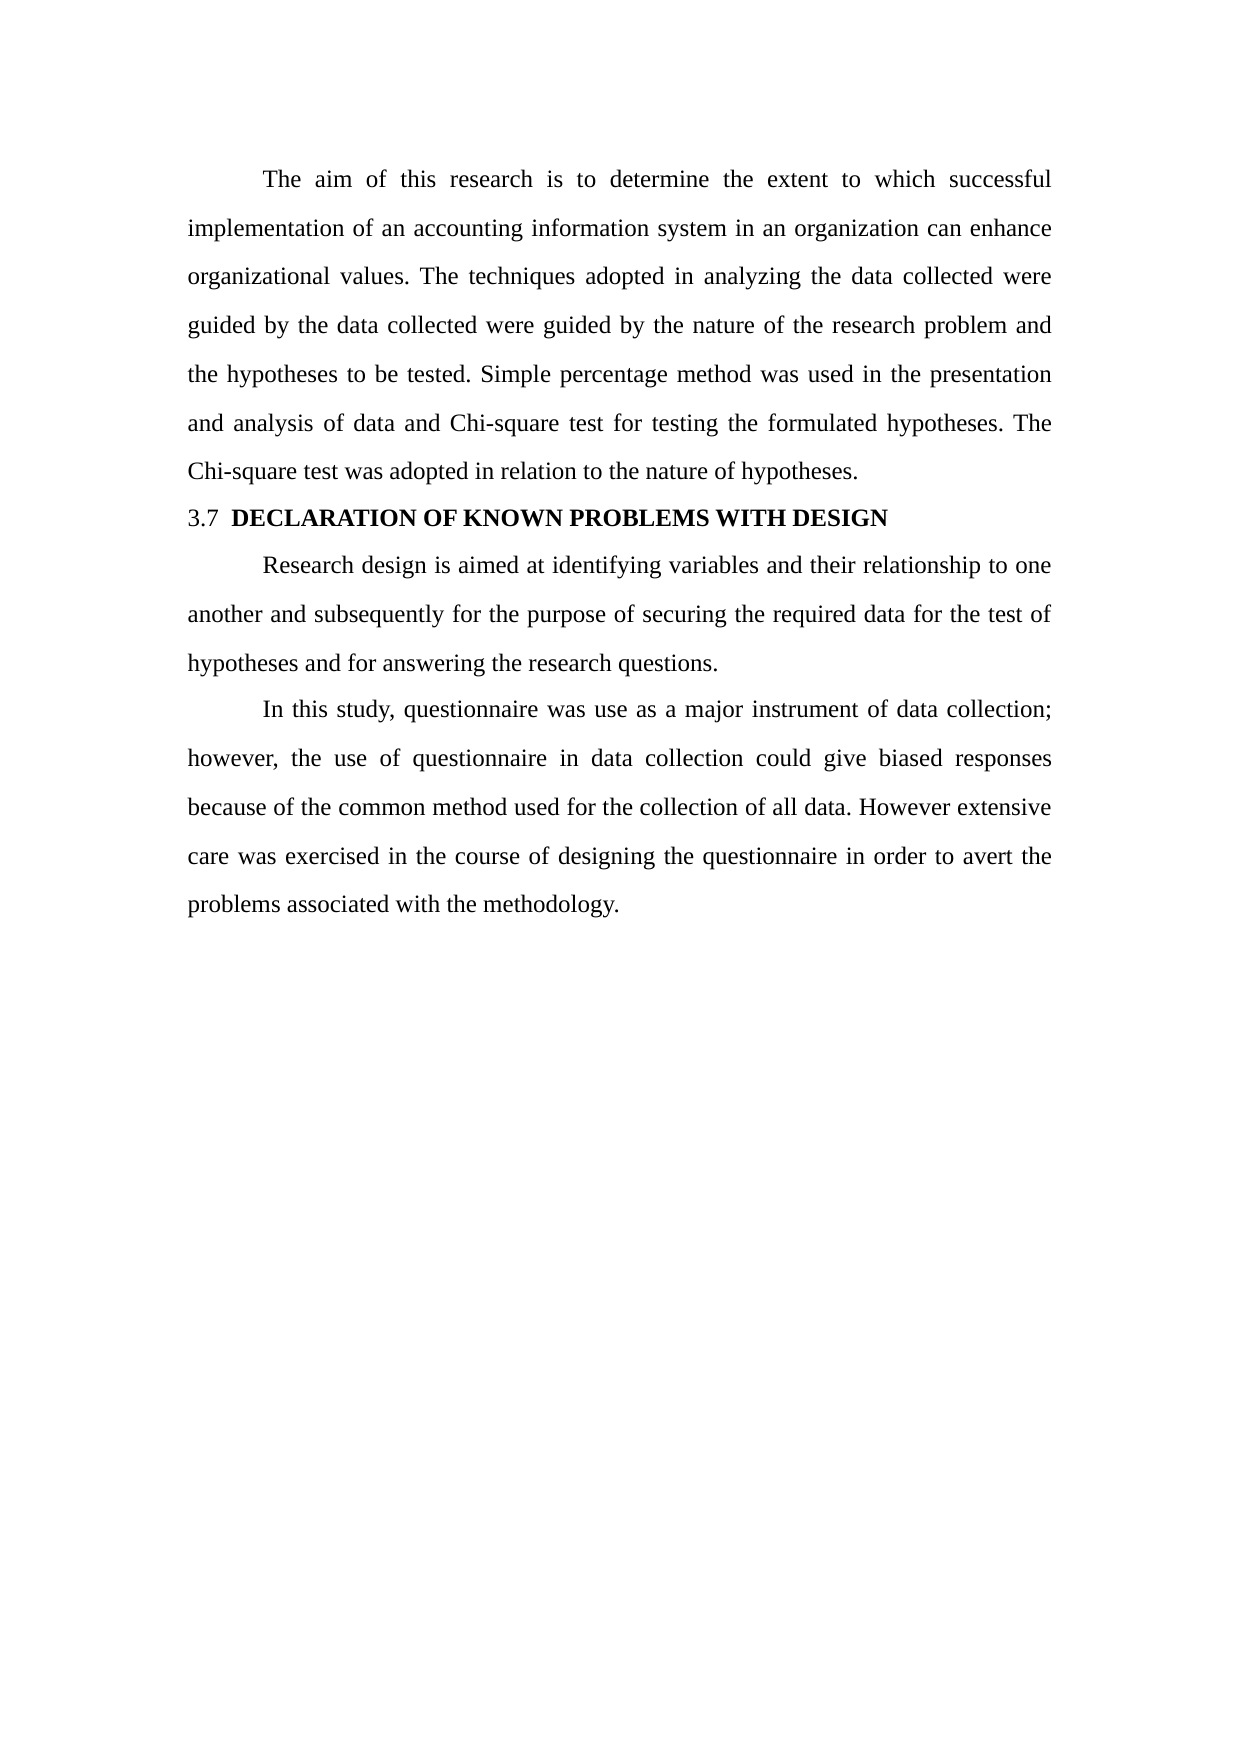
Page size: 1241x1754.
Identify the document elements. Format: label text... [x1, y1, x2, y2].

text 3.7 DECLARATION OF KNOWN PROBLEMS WITH DESIGN [187, 501, 1053, 534]
text In this study, questionnaire was use as a major instrument of data collection; however, the use of questionnaire in data collection could give biased responses because of the common method used for the collection of all data. However extensive care was exercised in the course of designing the questionnaire in order to avert the problems associated with the methodology. [187, 693, 1053, 920]
text The aim of this research is to determine the extent to which successful implementation of an accounting information system in an organization can enhance organizational values. The techniques adopted in analyzing the data collected were guided by the data collected were guided by the nature of the research problem and the hypotheses to be tested. Simple percentage method was used in the presentation and analysis of data and Chi-square test for testing the formulated hypotheses. The Chi-square test was adopted in relation to the nature of hypotheses. [187, 162, 1053, 487]
text Research design is aimed at identifying variables and their relationship to one another and subsequently for the purpose of securing the required data for the test of hypotheses and for answering the research questions. [187, 548, 1053, 678]
